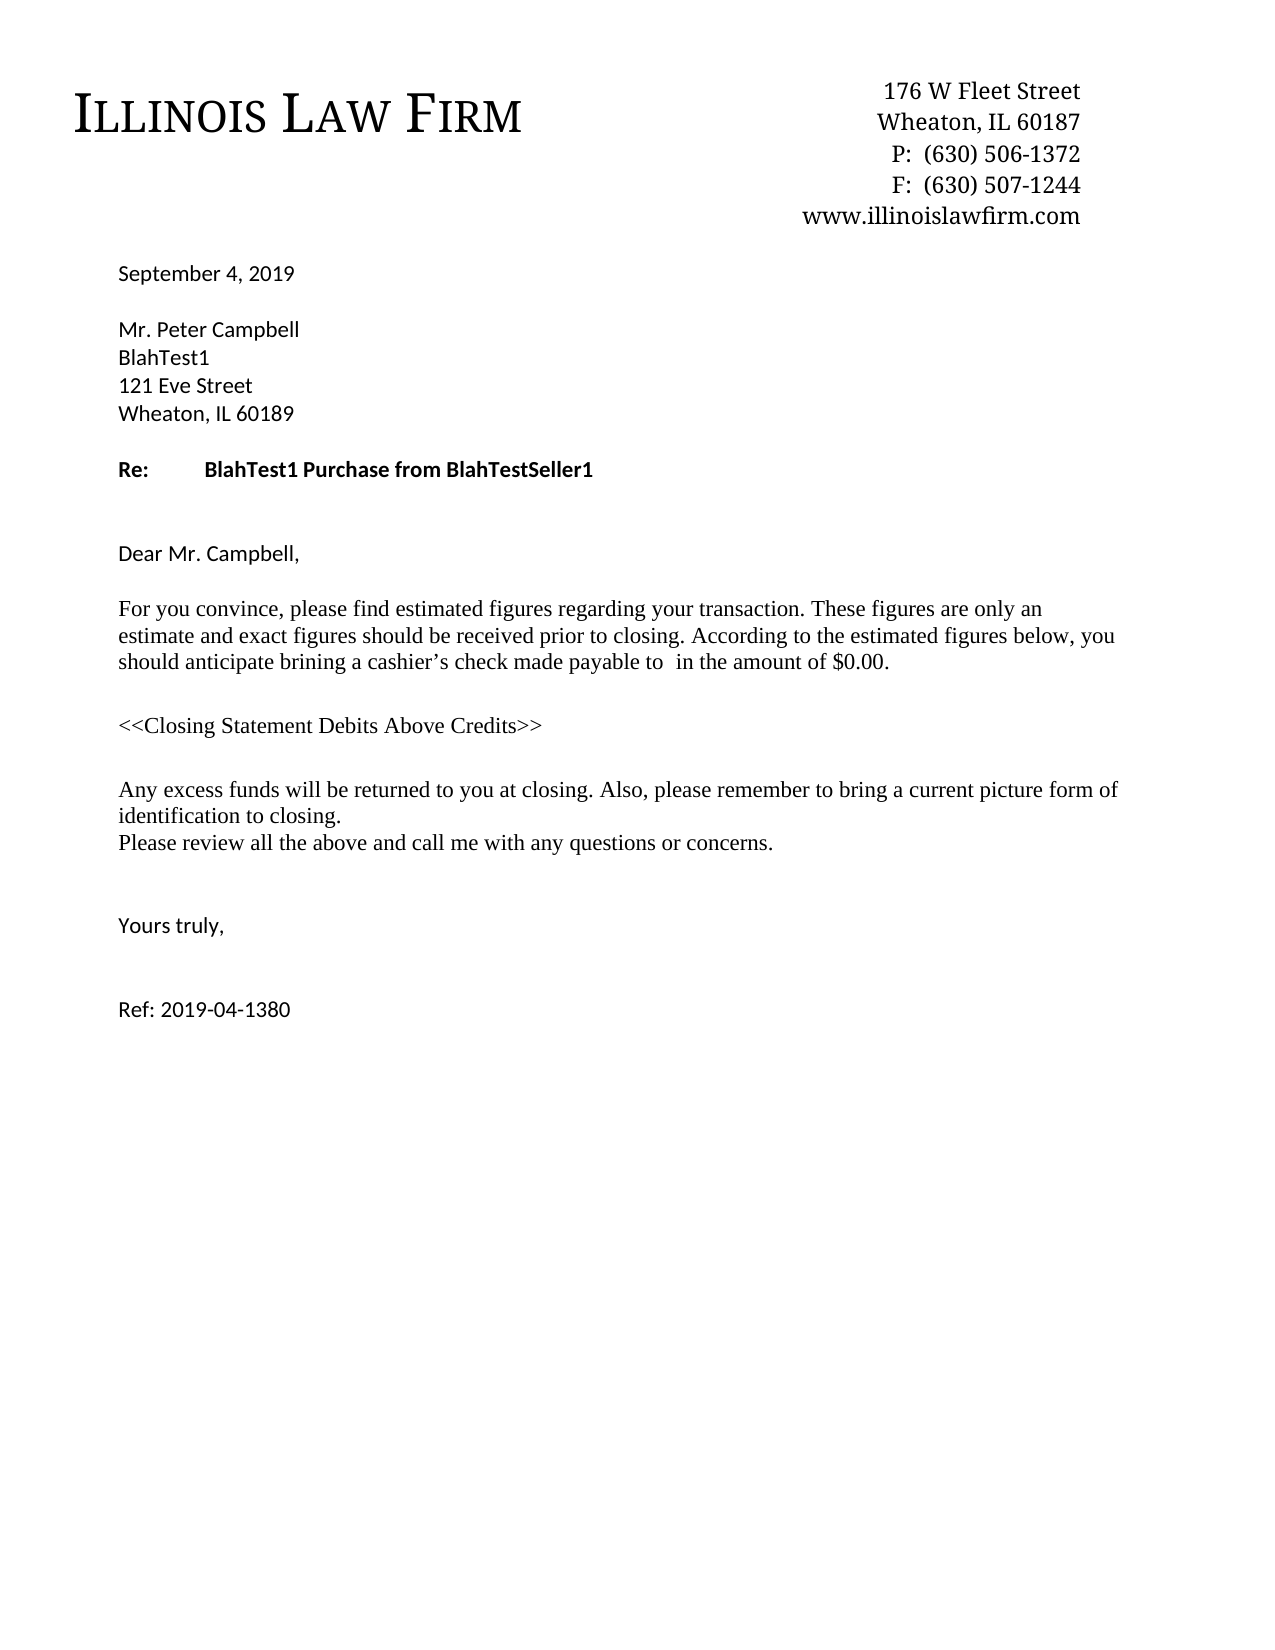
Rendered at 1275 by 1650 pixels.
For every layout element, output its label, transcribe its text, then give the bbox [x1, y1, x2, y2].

text For you convince, please find estimated figures regarding your transaction. These figures are only an estimate and exact figures should be received prior to closing. According to the estimated figures below, you should anticipate brining a cashier’s check made payable to in the amount of $0.00. [118, 596, 1125, 674]
text Yours truly, [118, 911, 1125, 939]
text <<Closing Statement Debits Above Credits>> [118, 712, 1125, 738]
table_header BlahTest1 Purchase from BlahTestSeller1 [193, 455, 1167, 511]
table_header Re: [107, 455, 193, 511]
text Wheaton, IL 60189 [118, 399, 1125, 427]
text Mr. Peter Campbell [118, 315, 1125, 343]
text 121 Eve Street [118, 371, 1125, 399]
text BlahTest1 [118, 343, 1125, 371]
text September 4, 2019 [118, 259, 1125, 287]
text Dear Mr. Campbell, [118, 539, 1125, 567]
text Ref: 2019-04-1380 [118, 995, 1125, 1023]
text Please review all the above and call me with any questions or concerns. [118, 829, 1125, 855]
text Any excess funds will be returned to you at closing. Also, please remember to bring a current picture form of identification to closing. [118, 776, 1125, 829]
